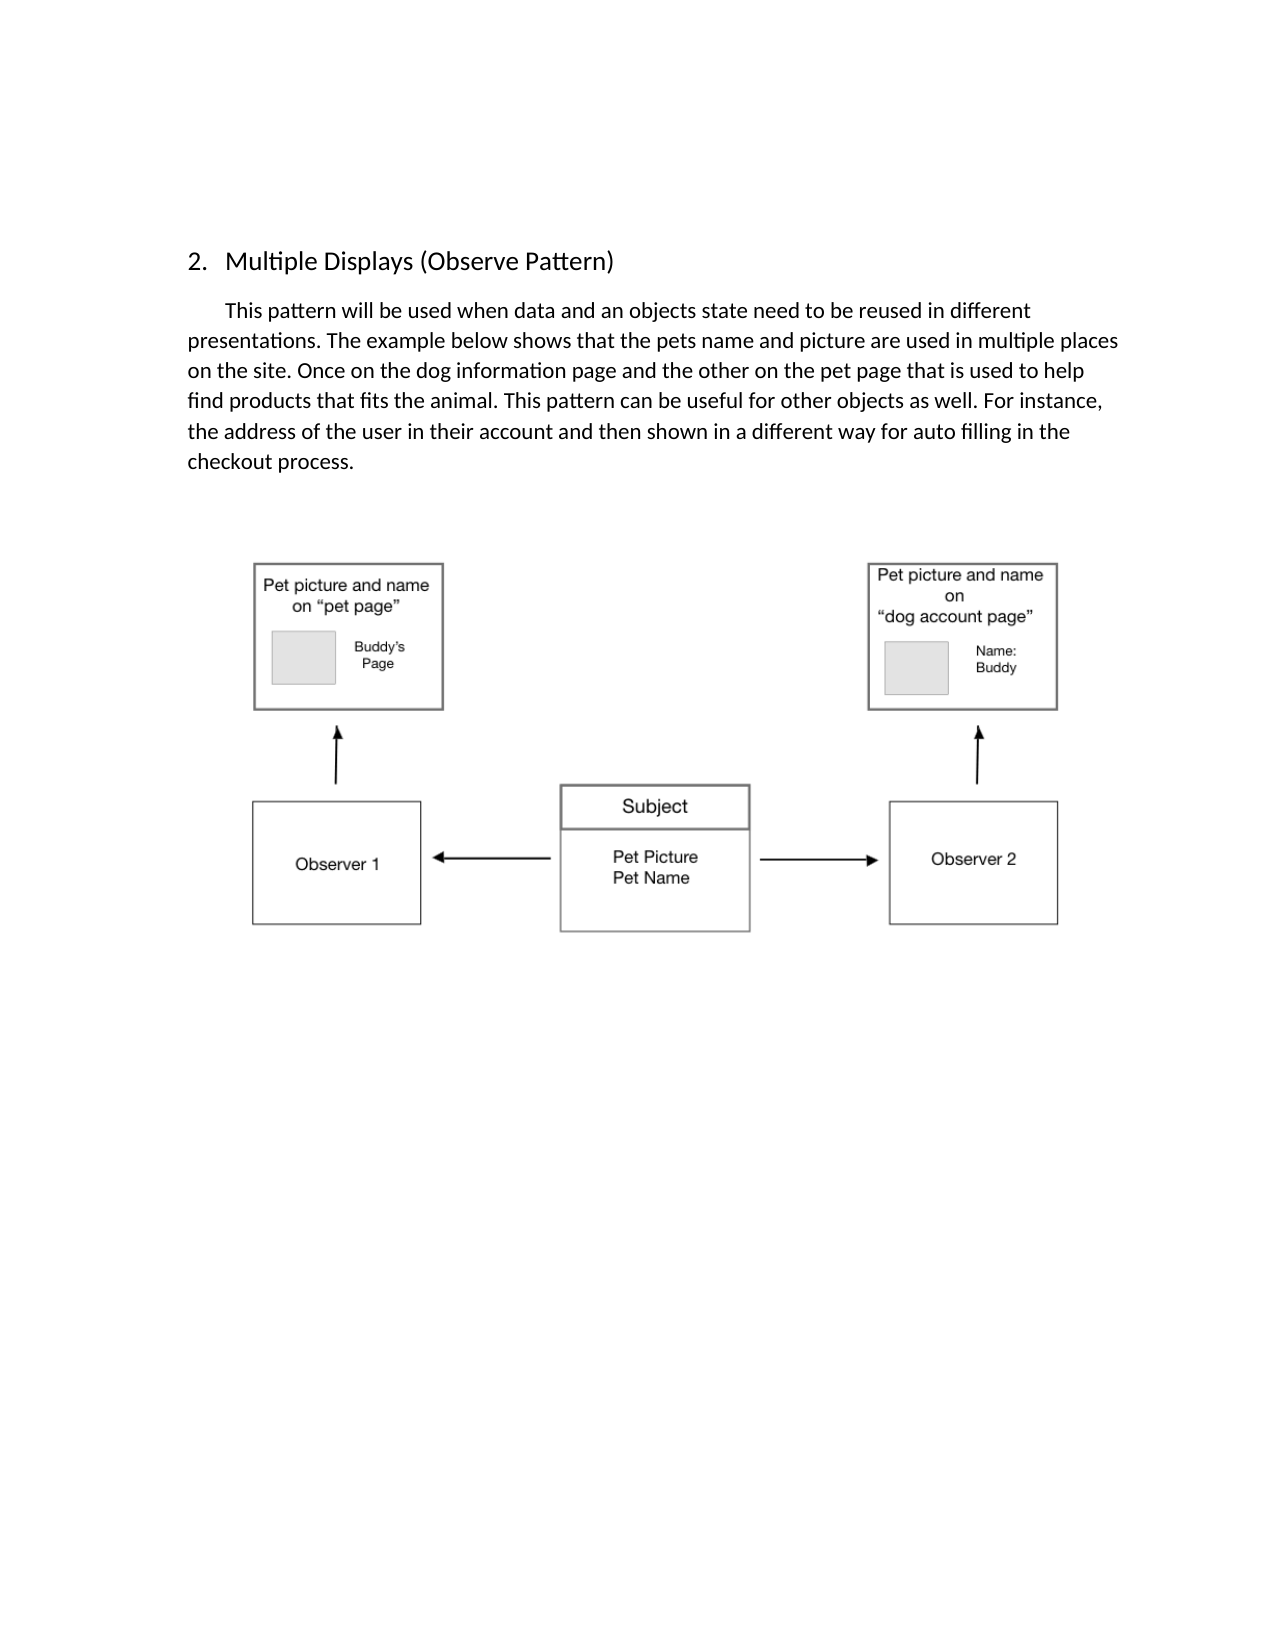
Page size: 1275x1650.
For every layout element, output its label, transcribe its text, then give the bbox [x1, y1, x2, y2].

picture [225, 540, 1086, 968]
text This pattern will be used when data and an objects state need to be reused in different presentations. The example below shows that the pets name and picture are used in multiple places on the site. Once on the dog information page and the other on the pet page that is used to help find products that fits the animal. This pattern can be useful for other objects as well. For instance, the address of the user in their account and then shown in a different way for auto filling in the checkout process. [187, 296, 1125, 475]
list Multiple Displays (Observe Pattern) [187, 244, 1125, 277]
